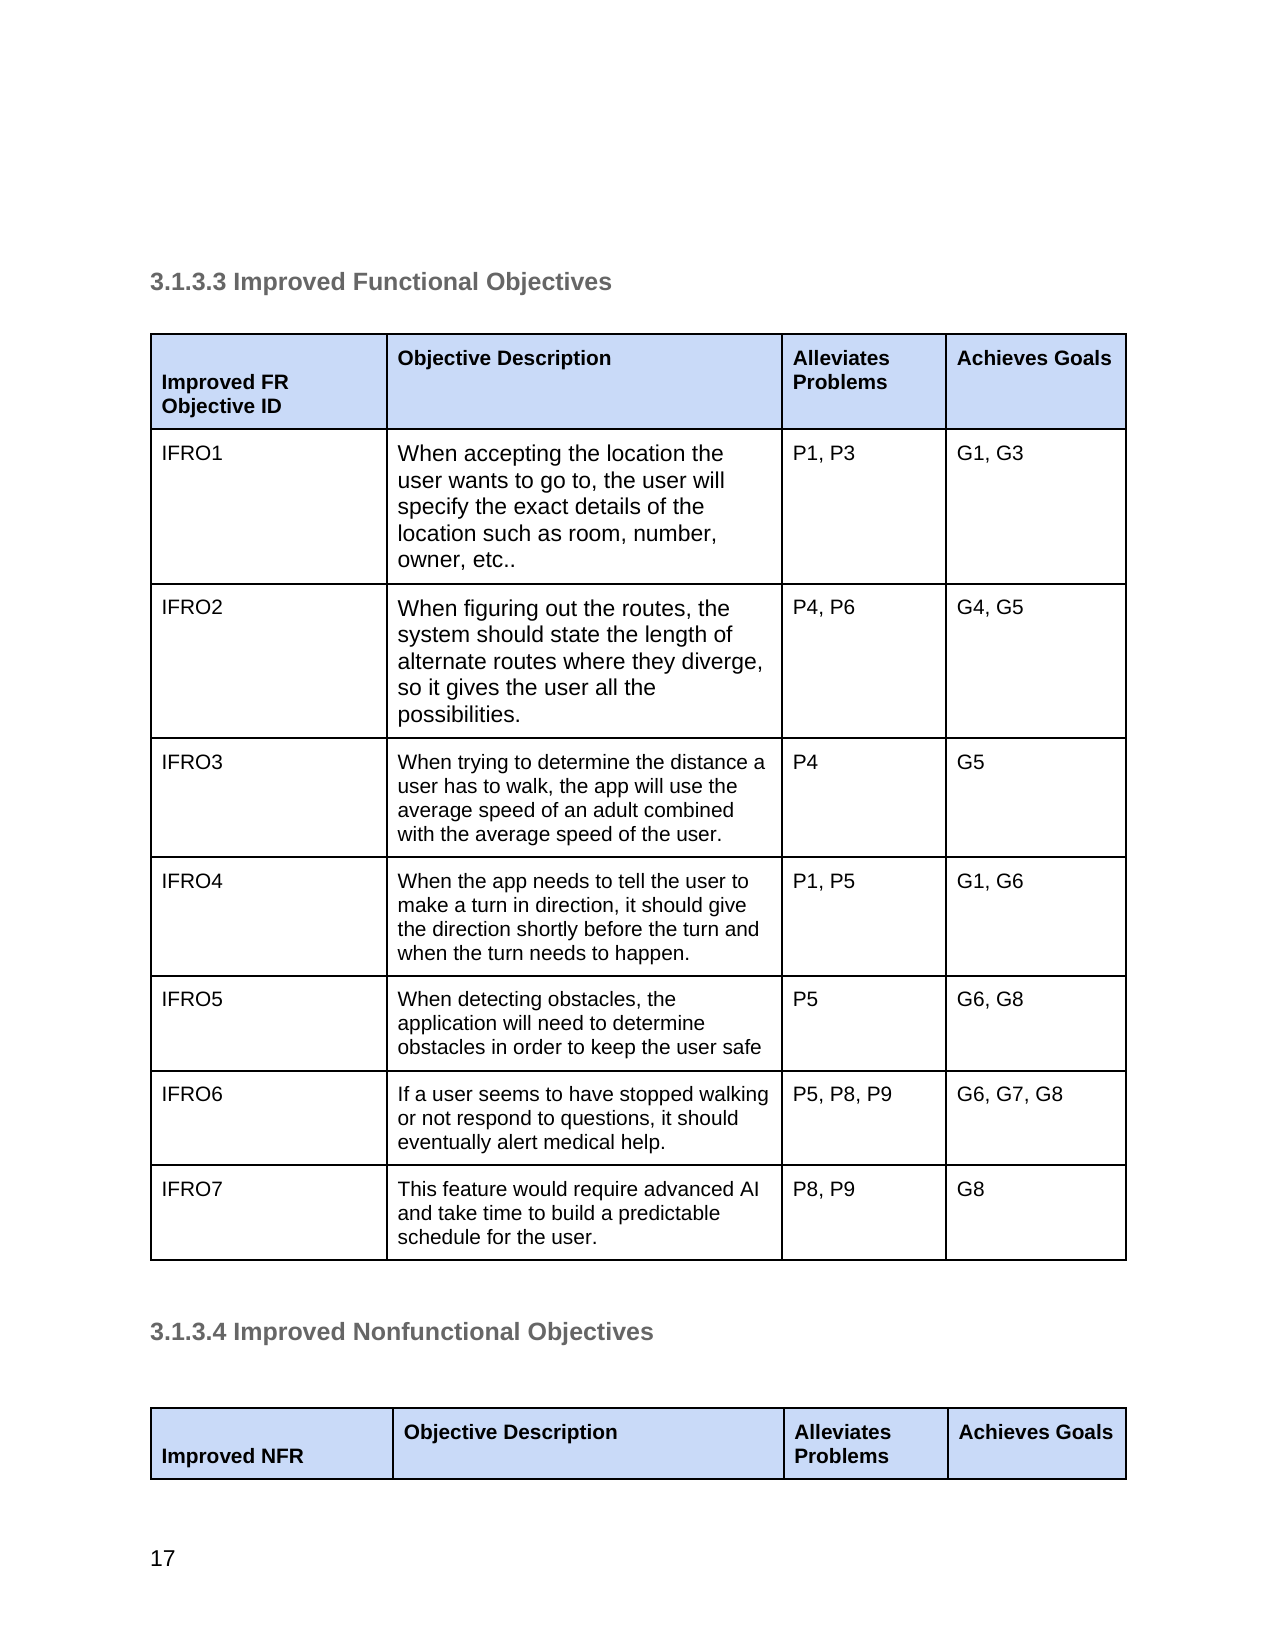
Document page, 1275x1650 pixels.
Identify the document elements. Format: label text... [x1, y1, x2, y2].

table_cell When accepting the location the user wants to go to, the user will specify the exact details of the location such as room, number, owner, etc.. [388, 430, 781, 583]
table_cell G6, G8 [947, 977, 1125, 1069]
table_header Alleviates Problems [783, 335, 945, 428]
table_cell IFRO6 [152, 1072, 386, 1164]
table_cell IFRO3 [152, 739, 386, 856]
table_header Achieves Goals [949, 1409, 1125, 1478]
table_header Alleviates Problems [785, 1409, 947, 1478]
table_cell P5 [783, 977, 945, 1069]
table_cell When figuring out the routes, the system should state the length of alternate routes where they diverge, so it gives the user all the possibilities. [388, 585, 781, 737]
table_cell IFRO7 [152, 1166, 386, 1259]
table_header Objective Description [388, 335, 781, 428]
table_cell P4 [783, 739, 945, 856]
table_cell P4, P6 [783, 585, 945, 737]
table_cell P5, P8, P9 [783, 1072, 945, 1164]
table_cell IFRO2 [152, 585, 386, 737]
table_cell P1, P3 [783, 430, 945, 583]
table_cell IFRO5 [152, 977, 386, 1069]
subtitle 3.1.3.4 Improved Nonfunctional Objectives [150, 1317, 1125, 1346]
table_cell G1, G6 [947, 858, 1125, 975]
table_header Improved FR Objective ID [152, 335, 386, 428]
table_cell IFRO1 [152, 430, 386, 583]
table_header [152, 1409, 392, 1478]
table_cell When the app needs to tell the user to make a turn in direction, it should give the direction shortly before the turn and when the turn needs to happen. [388, 858, 781, 975]
table_cell G4, G5 [947, 585, 1125, 737]
table_cell If a user seems to have stopped walking or not respond to questions, it should eventually alert medical help. [388, 1072, 781, 1164]
table_cell When detecting obstacles, the application will need to determine obstacles in order to keep the user safe [388, 977, 781, 1069]
table_cell G8 [947, 1166, 1125, 1259]
table_cell P8, P9 [783, 1166, 945, 1259]
table_cell G6, G7, G8 [947, 1072, 1125, 1164]
table_cell P1, P5 [783, 858, 945, 975]
table_cell When trying to determine the distance a user has to walk, the app will use the average speed of an adult combined with the average speed of the user. [388, 739, 781, 856]
table_cell G5 [947, 739, 1125, 856]
table_cell G1, G3 [947, 430, 1125, 583]
table_cell IFRO4 [152, 858, 386, 975]
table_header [394, 1409, 783, 1478]
table_header Achieves Goals [947, 335, 1125, 428]
table_cell This feature would require advanced AI and take time to build a predictable schedule for the user. [388, 1166, 781, 1259]
subtitle 3.1.3.3 Improved Functional Objectives [150, 267, 1125, 325]
